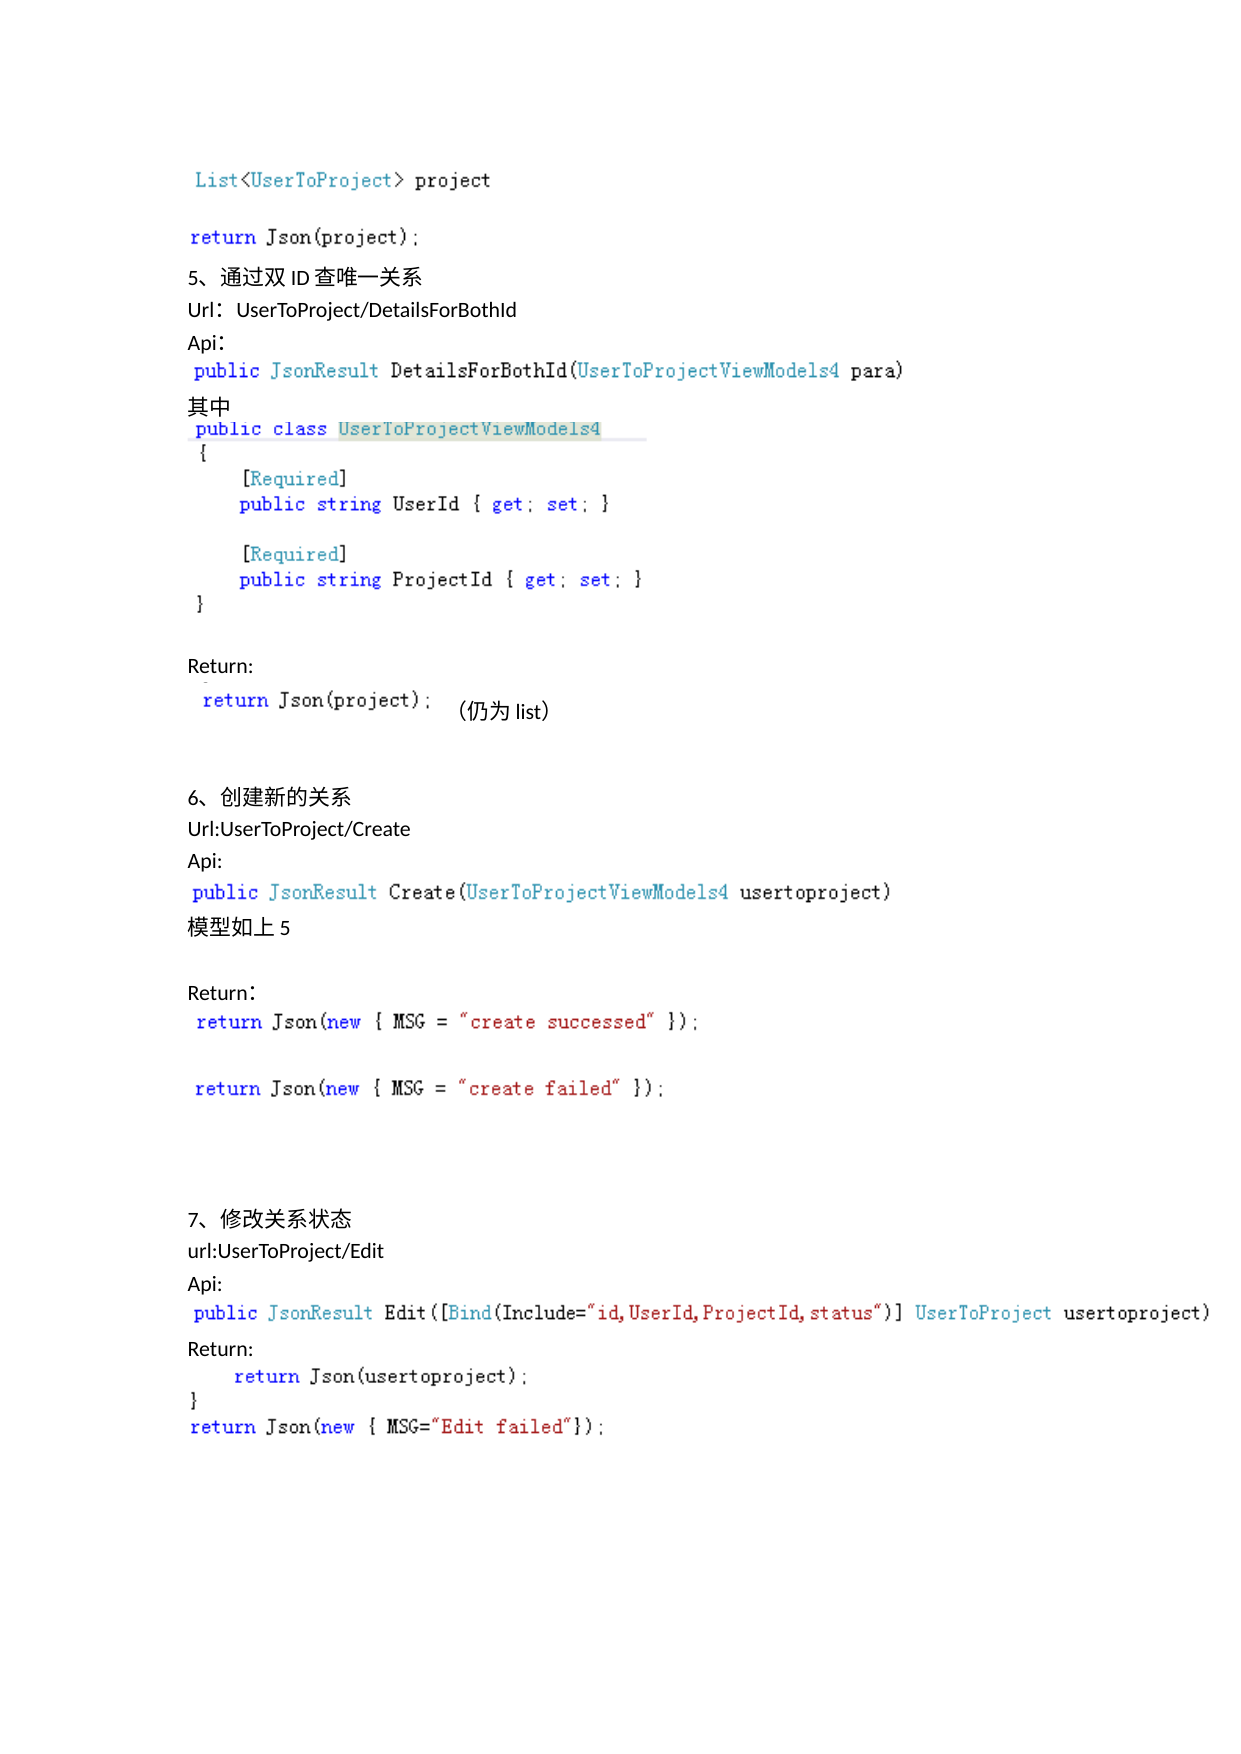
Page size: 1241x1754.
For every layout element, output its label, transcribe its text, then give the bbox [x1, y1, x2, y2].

list 通过双ID查唯一关系 [187, 259, 1053, 292]
picture [187, 1072, 678, 1105]
list （仍为list） [187, 682, 1053, 747]
list Url：UserToProject/DetailsForBothId [187, 292, 1053, 324]
picture [187, 682, 446, 720]
picture [187, 422, 647, 624]
picture [187, 227, 426, 254]
list 其中 [187, 389, 1053, 422]
list Return: [187, 649, 1053, 682]
picture [187, 162, 499, 197]
list Return： [187, 974, 1053, 1007]
list Return: [187, 1332, 1053, 1364]
list Api: [187, 1267, 1053, 1299]
list url:UserToProject/Edit [187, 1234, 1053, 1267]
list Api： [187, 324, 1053, 357]
picture [187, 1007, 703, 1040]
list 修改关系状态 [187, 1202, 1053, 1234]
picture [187, 877, 897, 906]
list Api: [187, 844, 1053, 877]
picture [187, 1299, 1219, 1326]
list 模型如上5 [187, 909, 1053, 942]
picture [187, 1364, 613, 1443]
picture [187, 357, 911, 386]
list 创建新的关系 [187, 779, 1053, 812]
list Url:UserToProject/Create [187, 812, 1053, 844]
